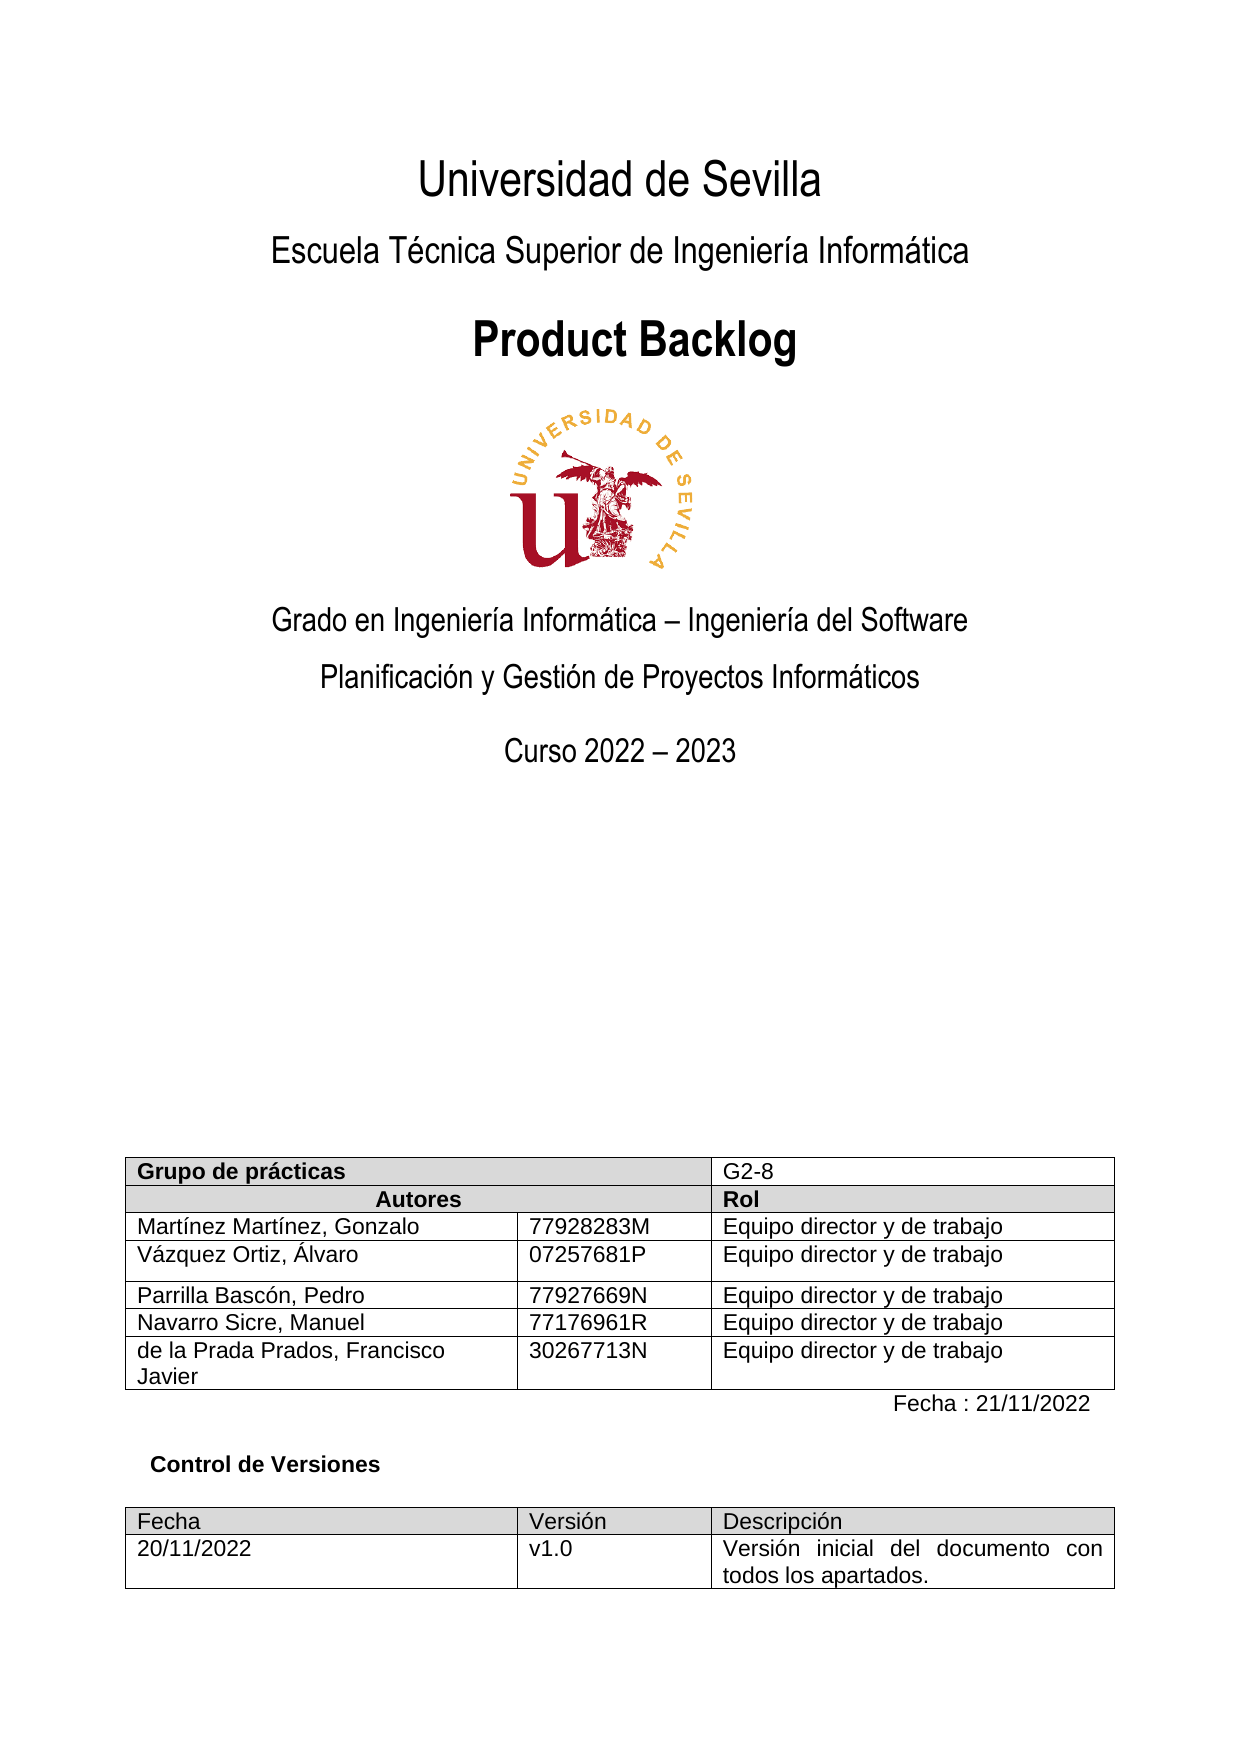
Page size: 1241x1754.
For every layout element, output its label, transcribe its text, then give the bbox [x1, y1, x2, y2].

text Curso 2022 – 2023 [150, 731, 1090, 769]
table_cell 07257681P [518, 1241, 711, 1281]
table_cell 77176961R [518, 1309, 711, 1336]
table_header Fecha [126, 1508, 517, 1534]
text Universidad de Sevilla Escuela Técnica Superior de Ingeniería Informática [150, 150, 1090, 272]
table_cell Equipo director y de trabajo [712, 1309, 1114, 1336]
picture [510, 397, 693, 581]
table_cell Autores [126, 1186, 711, 1212]
table_header Versión [518, 1508, 711, 1534]
table_cell Vázquez Ortiz, Álvaro [126, 1241, 517, 1281]
table_cell Parrilla Bascón, Pedro [126, 1282, 517, 1308]
text Control de Versiones [150, 1451, 1090, 1477]
table_cell Equipo director y de trabajo [712, 1282, 1114, 1308]
table_header G2-8 [712, 1158, 1114, 1185]
table_cell Equipo director y de trabajo [712, 1213, 1114, 1239]
table_header Descripción [712, 1508, 1114, 1534]
text Grado en Ingeniería Informática – Ingeniería del Software Planificación y Gestión de Proyectos Informáticos [150, 600, 1090, 696]
table_cell 20/11/2022 [126, 1535, 517, 1588]
table_cell Equipo director y de trabajo [712, 1337, 1114, 1389]
table_cell 77928283M [518, 1213, 711, 1239]
table_cell 77927669N [518, 1282, 711, 1308]
table_cell v1.0 [518, 1535, 711, 1588]
table_cell Martínez Martínez, Gonzalo [126, 1213, 517, 1239]
text Product Backlog [150, 310, 1090, 367]
table_cell Navarro Sicre, Manuel [126, 1309, 517, 1336]
text Fecha : 21/11/2022 [150, 1390, 1090, 1417]
table_cell Rol [712, 1186, 1114, 1212]
table_cell Equipo director y de trabajo [712, 1241, 1114, 1281]
table_header Grupo de prácticas [126, 1158, 711, 1185]
table_cell Versión inicial del documento con todos los apartados. [712, 1535, 1114, 1588]
table_cell de la Prada Prados, Francisco Javier [126, 1337, 517, 1389]
table_cell 30267713N [518, 1337, 711, 1389]
